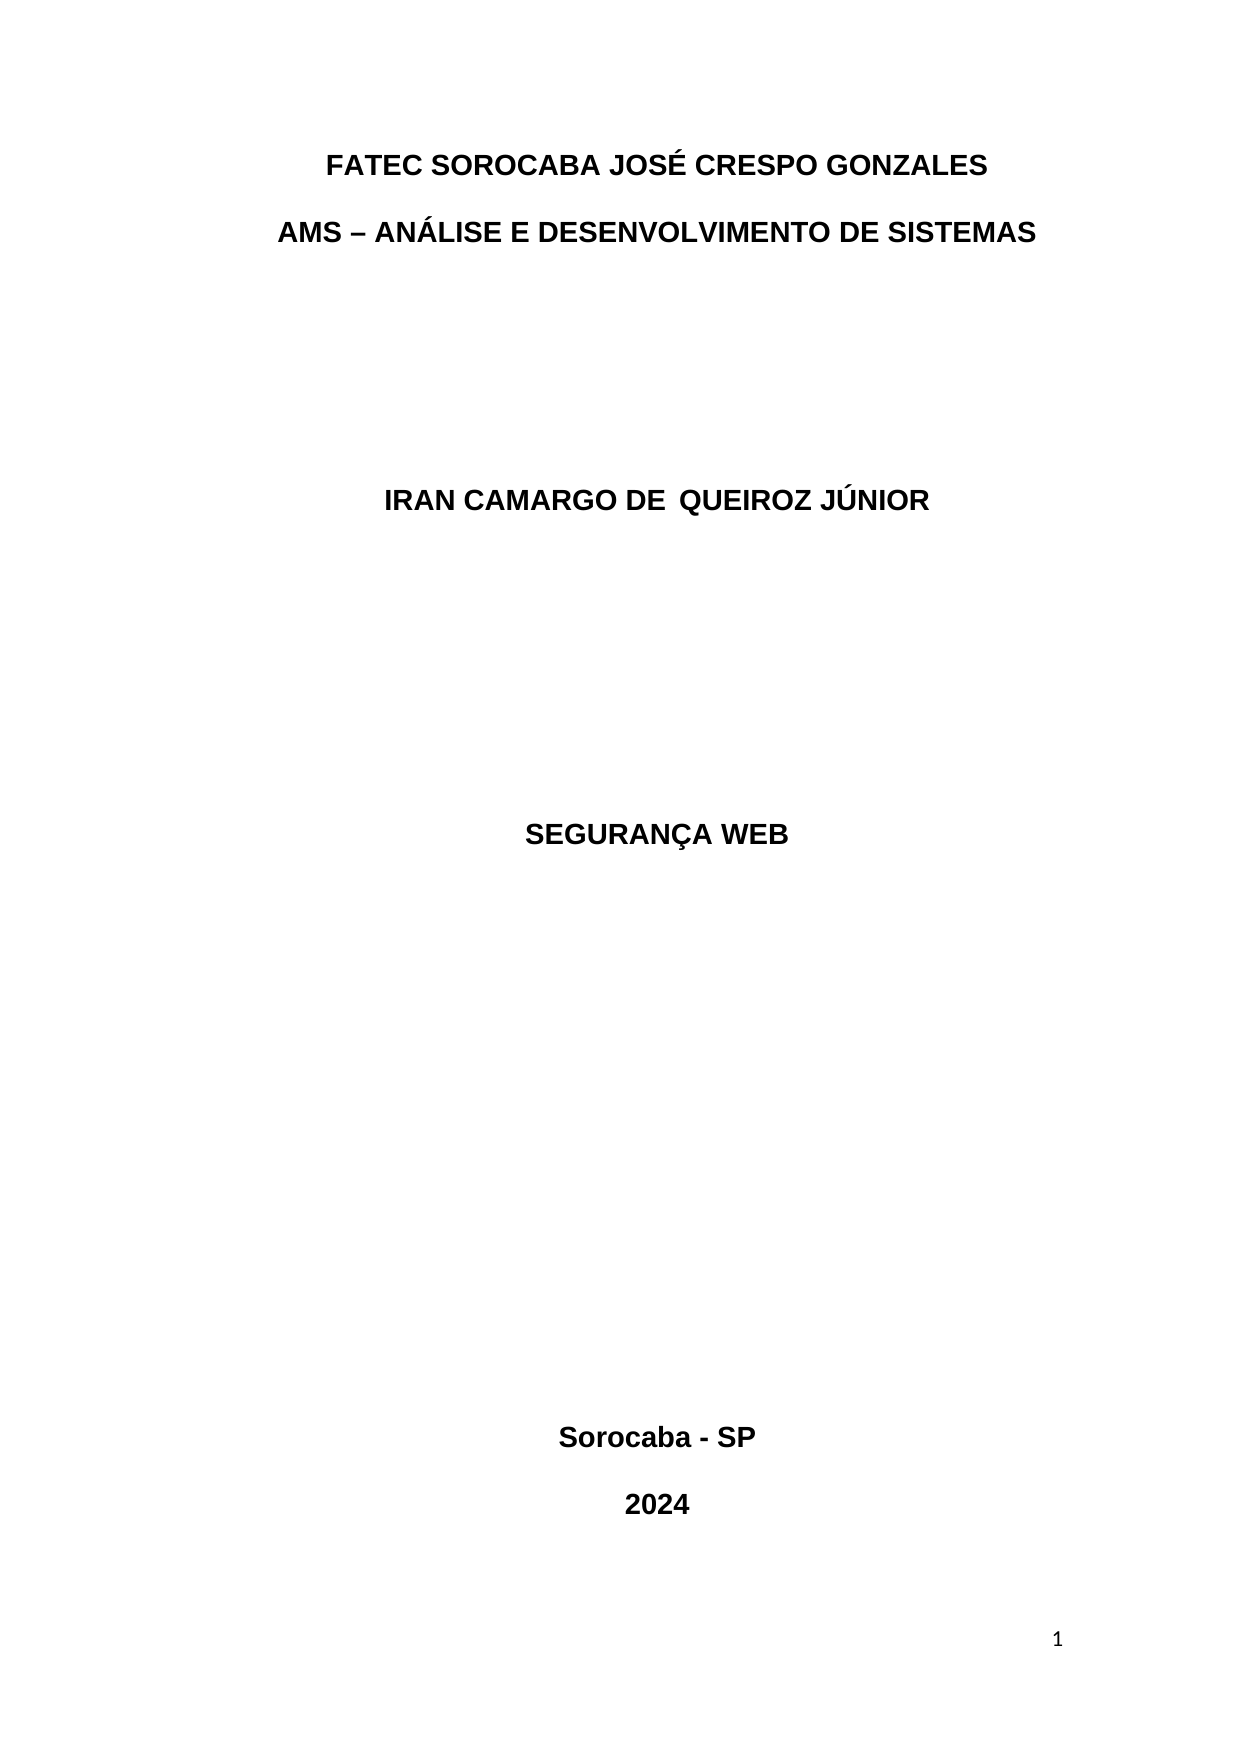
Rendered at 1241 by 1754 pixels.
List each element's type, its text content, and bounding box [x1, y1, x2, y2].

text Sorocaba - SP [177, 1420, 1063, 1454]
text IRAN CAMARGO DE QUEIROZ JÚNIOR [177, 482, 1063, 516]
text 2024 [177, 1487, 1063, 1521]
text SEGURANÇA WEB [177, 817, 1063, 851]
text FATEC SOROCABA JOSÉ CRESPO GONZALES [177, 148, 1063, 181]
text AMS – ANÁLISE E DESENVOLVIMENTO DE SISTEMAS [177, 214, 1063, 248]
